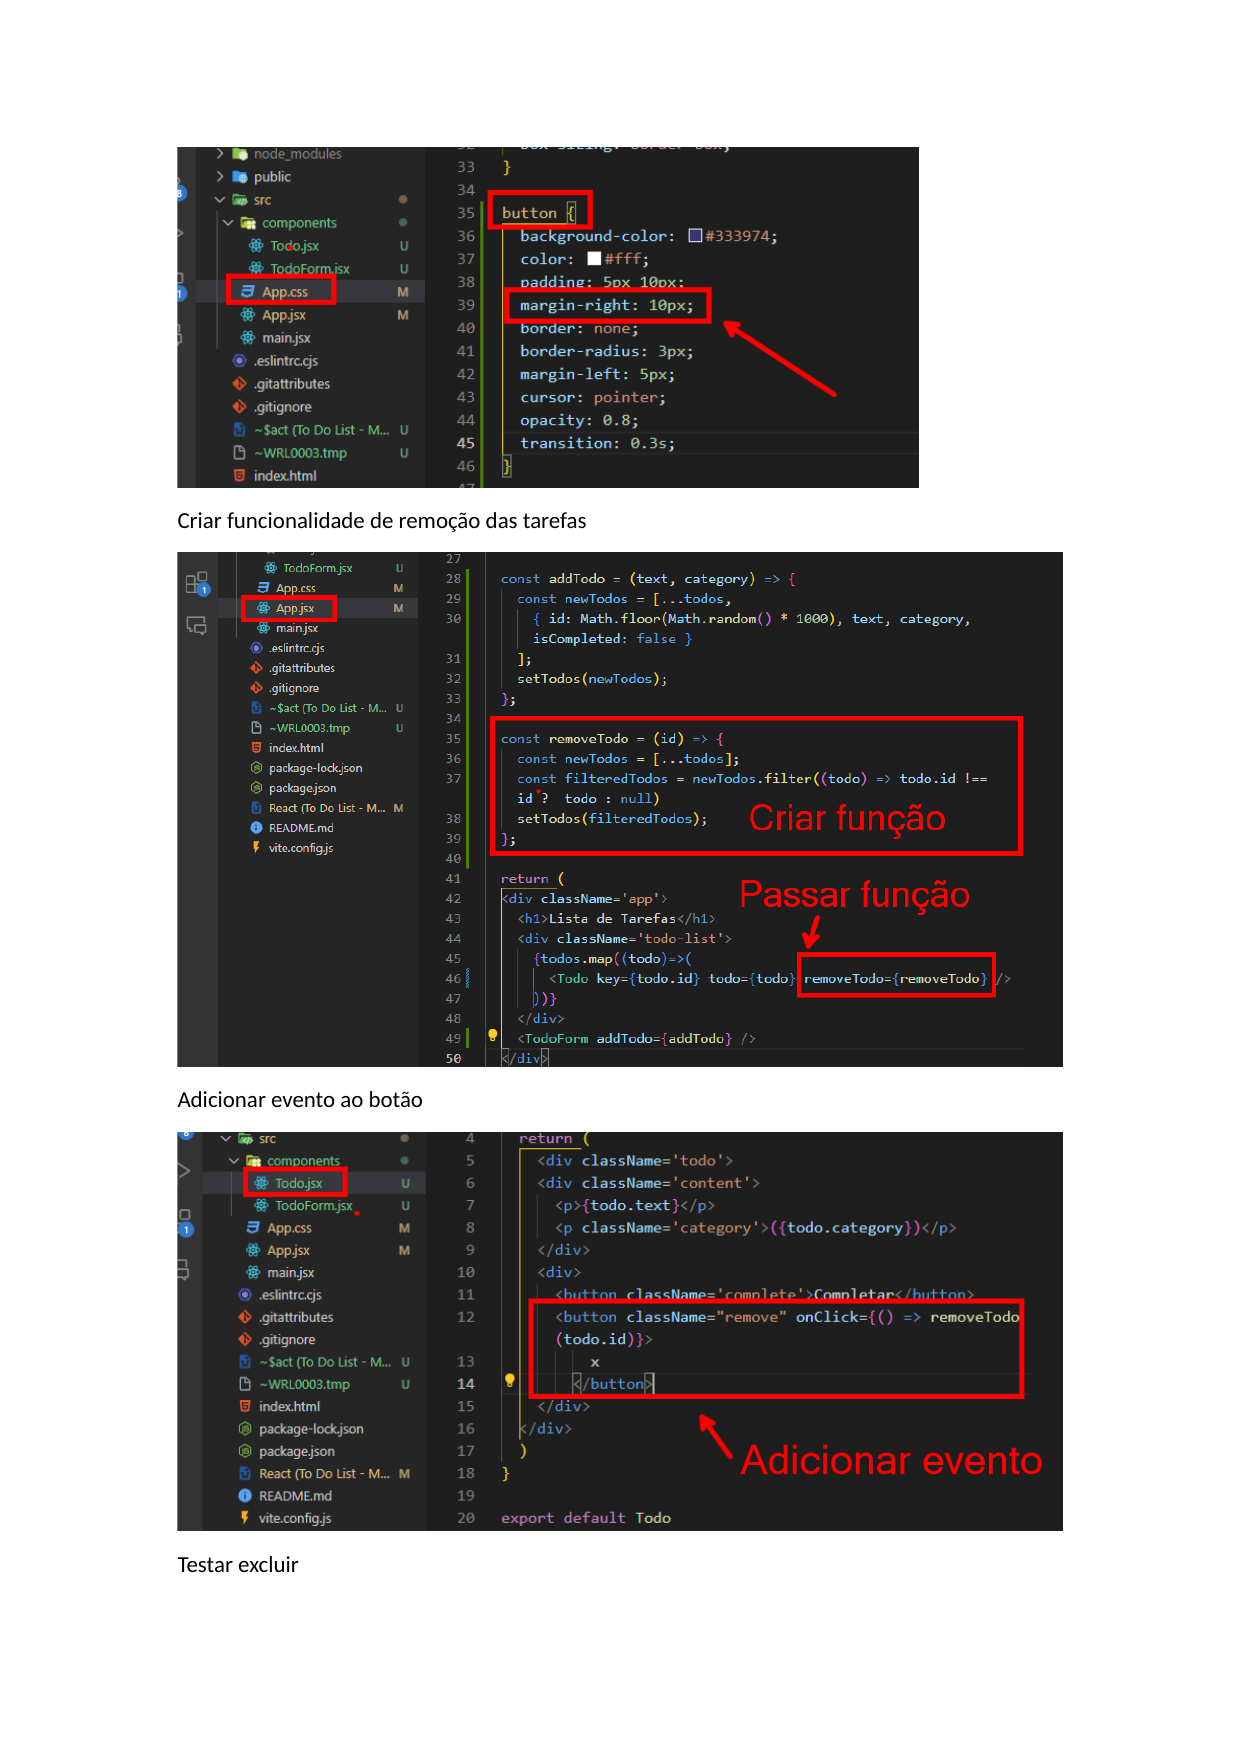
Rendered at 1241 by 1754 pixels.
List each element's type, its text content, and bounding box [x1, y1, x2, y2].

picture [177, 147, 919, 488]
text Testar excluir [177, 1550, 1063, 1578]
picture [177, 552, 1063, 1067]
text Adicionar evento ao botão [177, 1085, 1063, 1113]
text Criar funcionalidade de remoção das tarefas [177, 506, 1063, 534]
picture [177, 1132, 1063, 1531]
